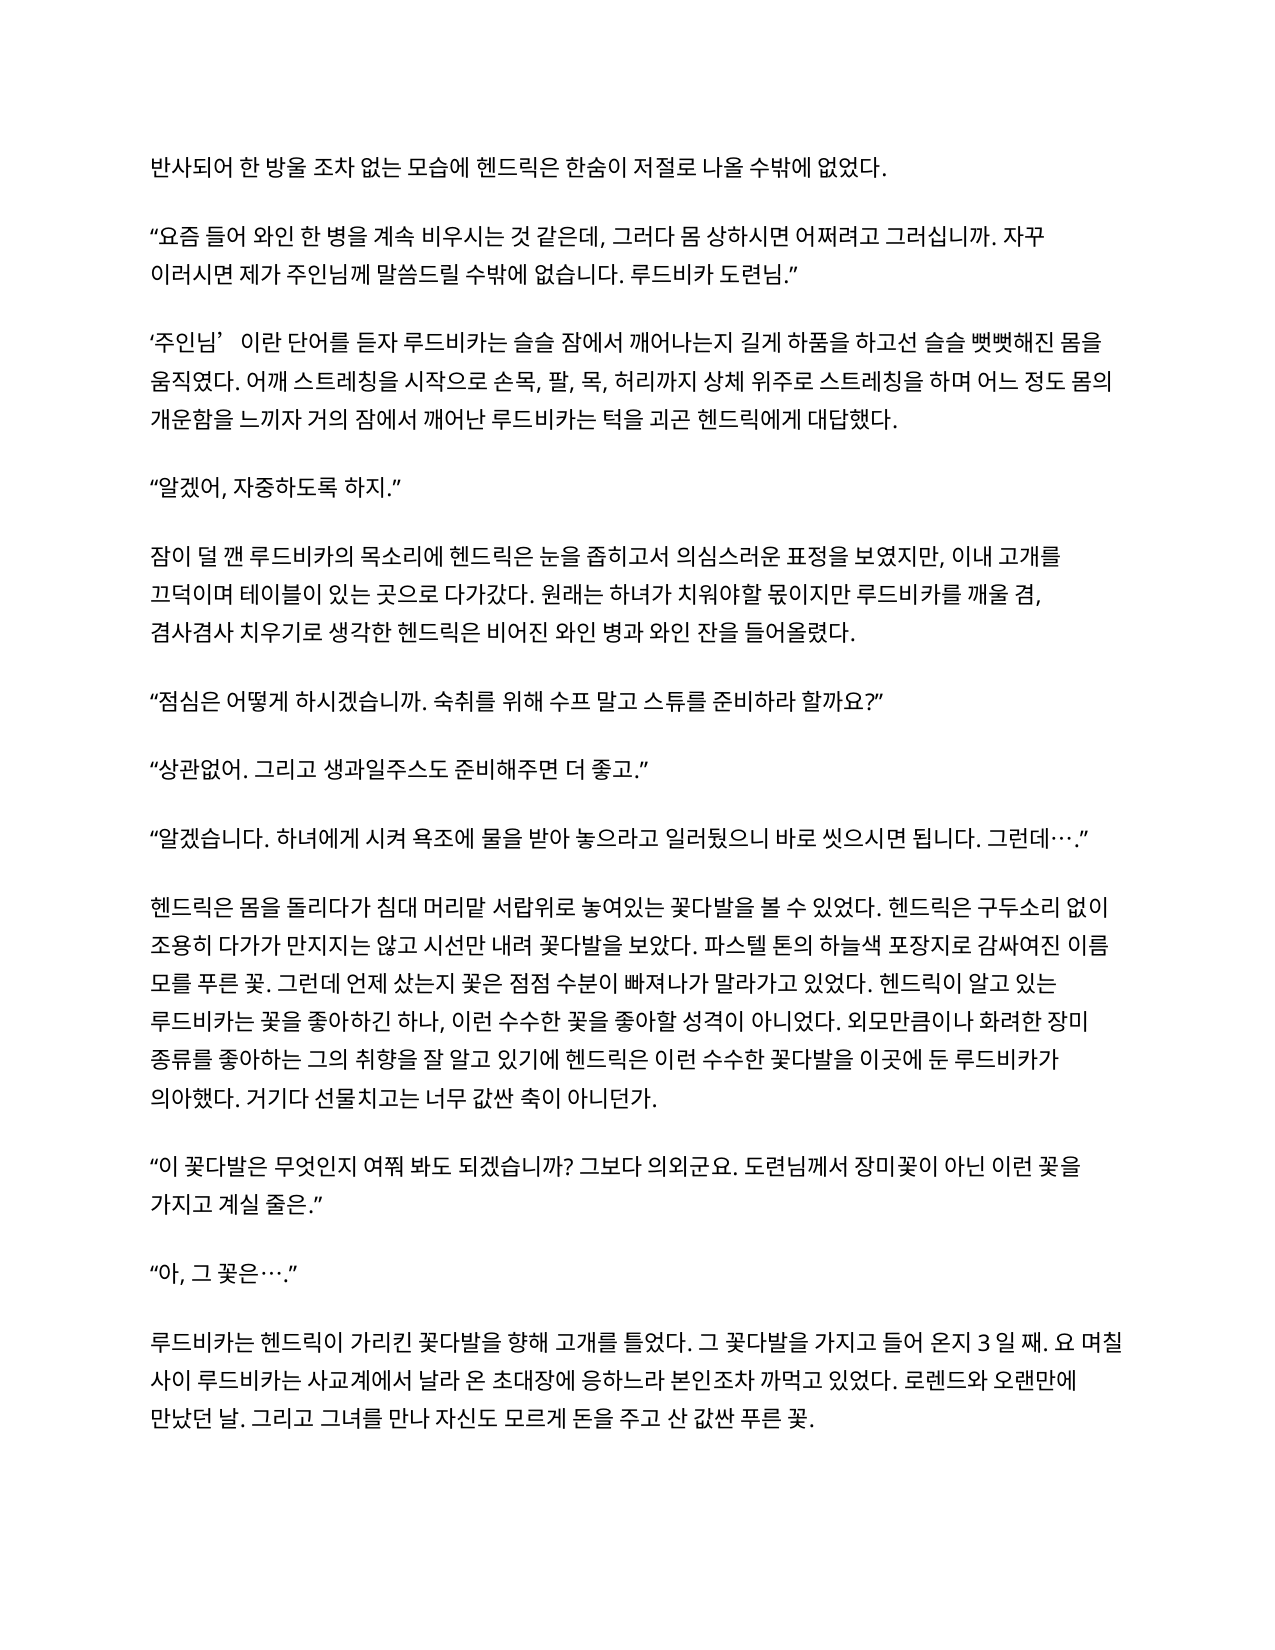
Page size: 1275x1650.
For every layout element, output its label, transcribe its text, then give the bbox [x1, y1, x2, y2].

text 잠이 덜 깬 루드비카의 목소리에 헨드릭은 눈을 좁히고서 의심스러운 표정을 보였지만, 이내 고개를 끄덕이며 테이블이 있는 곳으로 다가갔다. 원래는 하녀가 치워야할 몫이지만 루드비카를 깨울 겸, 겸사겸사 치우기로 생각한 헨드릭은 비어진 와인 병과 와인 잔을 들어올렸다. [150, 539, 1125, 649]
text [150, 150, 1125, 183]
text 헨드릭은 몸을 돌리다가 침대 머리맡 서랍위로 놓여있는 꽃다발을 볼 수 있었다. 헨드릭은 구두소리 없이 조용히 다가가 만지지는 않고 시선만 내려 꽃다발을 보았다. 파스텔 톤의 하늘색 포장지로 감싸여진 이름 모를 푸른 꽃. 그런데 언제 샀는지 꽃은 점점 수분이 빠져나가 말라가고 있었다. 헨드릭이 알고 있는 루드비카는 꽃을 좋아하긴 하나, 이런 수수한 꽃을 좋아할 성격이 아니었다. 외모만큼이나 화려한 장미 종류를 좋아하는 그의 취향을 잘 알고 있기에 헨드릭은 이런 수수한 꽃다발을 이곳에 둔 루드비카가 의아했다. 거기다 선물치고는 너무 값싼 축이 아니던가. [150, 889, 1125, 1114]
text “상관없어. 그리고 생과일주스도 준비해주면 더 좋고.” [150, 752, 1125, 786]
text “알겠습니다. 하녀에게 시켜 욕조에 물을 받아 놓으라고 일러뒀으니 바로 씻으시면 됩니다. 그런데….” [150, 821, 1125, 854]
text ‘주인님’이란 단어를 듣자 루드비카는 슬슬 잠에서 깨어나는지 길게 하품을 하고선 슬슬 뻣뻣해진 몸을 움직였다. 어깨 스트레칭을 시작으로 손목, 팔, 목, 허리까지 상체 위주로 스트레칭을 하며 어느 정도 몸의 개운함을 느끼자 거의 잠에서 깨어난 루드비카는 턱을 괴곤 헨드릭에게 대답했다. [150, 325, 1125, 435]
text “점심은 어떻게 하시겠습니까. 숙취를 위해 수프 말고 스튜를 준비하라 할까요?” [150, 684, 1125, 717]
text 루드비카는 헨드릭이 가리킨 꽃다발을 향해 고개를 틀었다. 그 꽃다발을 가지고 들어 온지 3일 째. 요 며칠 사이 루드비카는 사교계에서 날라 온 초대장에 응하느라 본인조차 까먹고 있었다. 로렌드와 오랜만에 만났던 날. 그리고 그녀를 만나 자신도 모르게 돈을 주고 산 값싼 푸른 꽃. [150, 1324, 1125, 1434]
text “이 꽃다발은 무엇인지 여쭤 봐도 되겠습니까? 그보다 의외군요. 도련님께서 장미꽃이 아닌 이런 꽃을 가지고 계실 줄은.” [150, 1149, 1125, 1221]
text “알겠어, 자중하도록 하지.” [150, 470, 1125, 504]
text “아, 그 꽃은….” [150, 1256, 1125, 1289]
text “요즘 들어 와인 한 병을 계속 비우시는 것 같은데, 그러다 몸 상하시면 어쩌려고 그러십니까. 자꾸 이러시면 제가 주인님께 말씀드릴 수밖에 없습니다. 루드비카 도련님.” [150, 218, 1125, 290]
